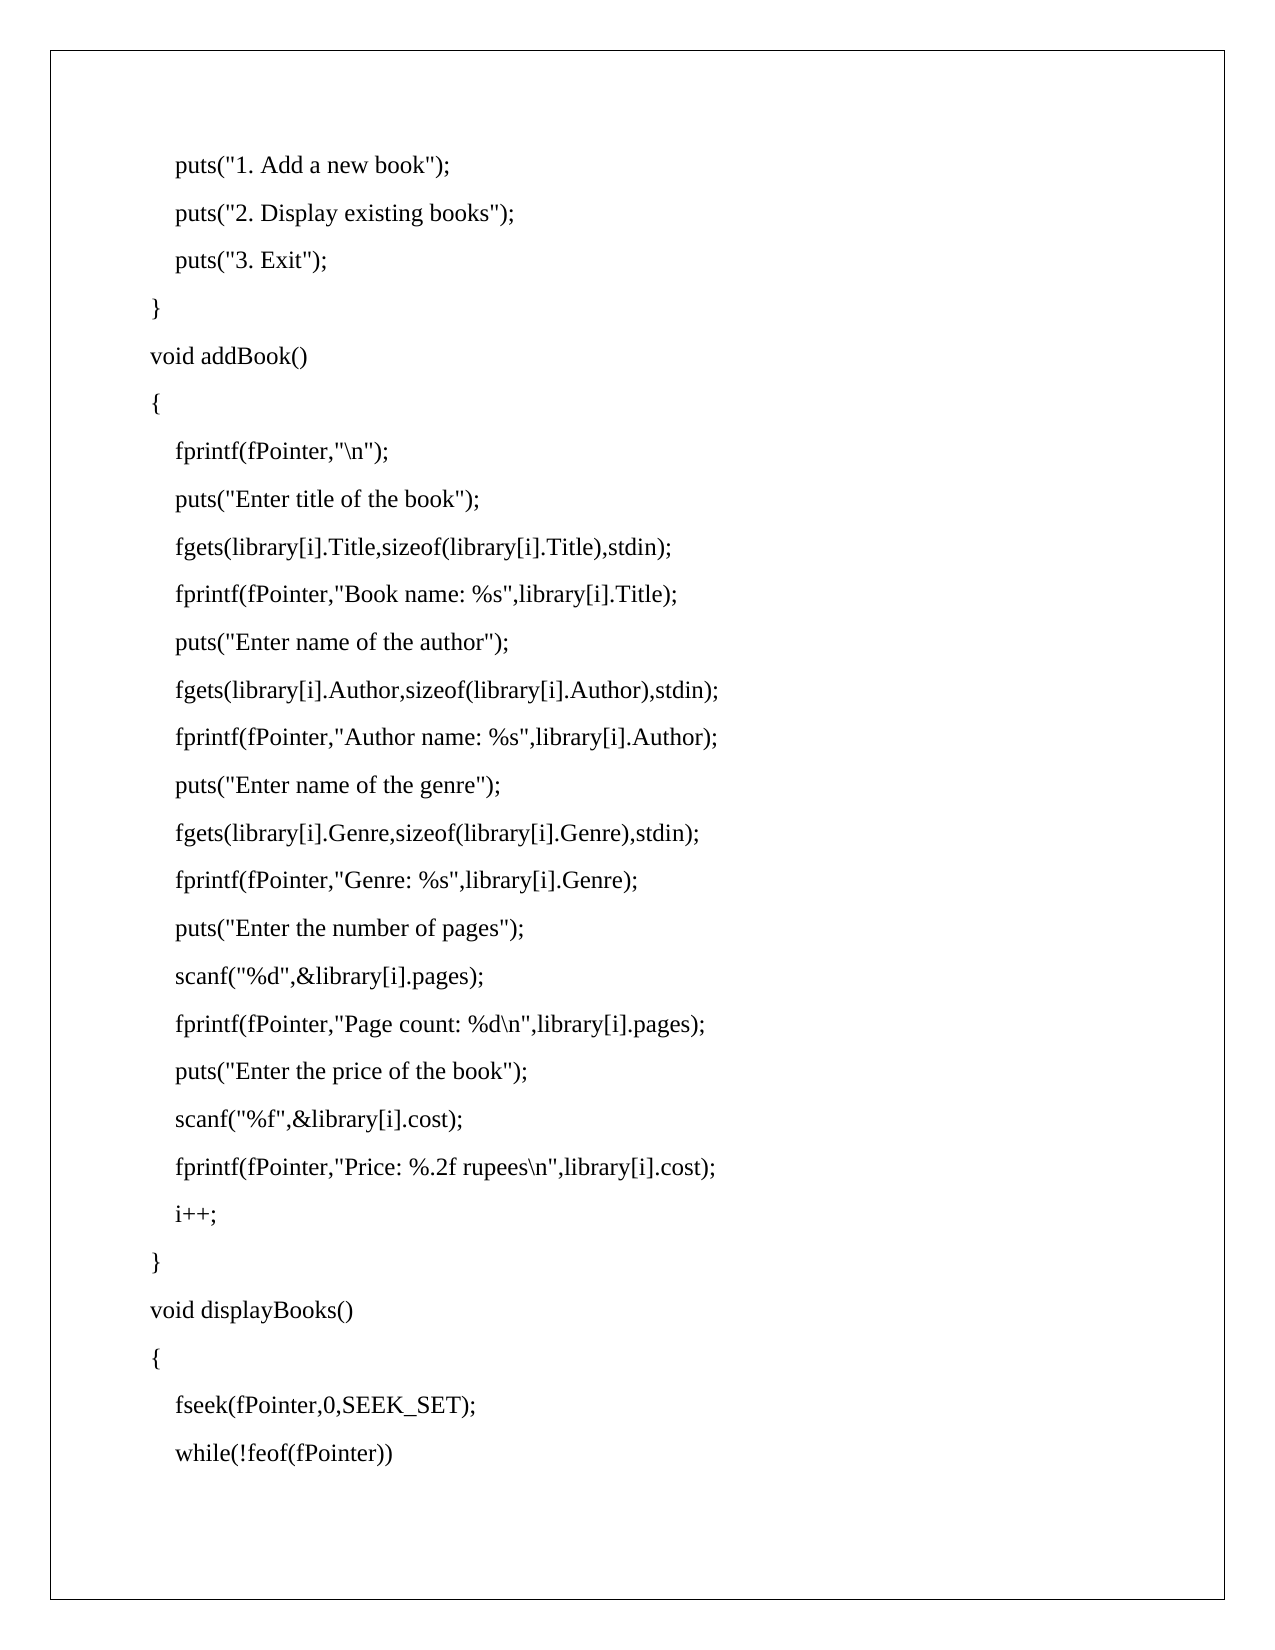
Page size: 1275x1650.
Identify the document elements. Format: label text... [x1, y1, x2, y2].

text void displayBooks() [150, 1295, 1125, 1324]
text puts("Enter name of the genre"); [150, 770, 1125, 799]
text scanf("%d",&library[i].pages); [150, 961, 1125, 990]
text { [150, 1343, 1125, 1371]
text void addBook() [150, 341, 1125, 369]
text { [150, 388, 1125, 417]
text puts("3. Exit"); [150, 245, 1125, 274]
text fprintf(fPointer,"Price: %.2f rupees\n",library[i].cost); [150, 1152, 1125, 1181]
text fgets(library[i].Author,sizeof(library[i].Author),stdin); [150, 675, 1125, 703]
text while(!feof(fPointer)) [150, 1438, 1125, 1467]
text } [150, 293, 1125, 322]
text puts("Enter name of the author"); [150, 627, 1125, 656]
text } [150, 1247, 1125, 1276]
text puts("Enter the number of pages"); [150, 913, 1125, 942]
text puts("Enter the price of the book"); [150, 1056, 1125, 1085]
text fprintf(fPointer,"Book name: %s",library[i].Title); [150, 579, 1125, 608]
text puts("2. Display existing books"); [150, 198, 1125, 226]
text fgets(library[i].Title,sizeof(library[i].Title),stdin); [150, 532, 1125, 560]
text fprintf(fPointer,"\n"); [150, 436, 1125, 465]
text i++; [150, 1199, 1125, 1228]
text fseek(fPointer,0,SEEK_SET); [150, 1390, 1125, 1419]
text scanf("%f",&library[i].cost); [150, 1104, 1125, 1133]
text fprintf(fPointer,"Genre: %s",library[i].Genre); [150, 866, 1125, 894]
text fprintf(fPointer,"Author name: %s",library[i].Author); [150, 722, 1125, 751]
text puts("Enter title of the book"); [150, 484, 1125, 513]
text fgets(library[i].Genre,sizeof(library[i].Genre),stdin); [150, 818, 1125, 847]
text fprintf(fPointer,"Page count: %d\n",library[i].pages); [150, 1009, 1125, 1037]
text puts("1. Add a new book"); [150, 150, 1125, 179]
